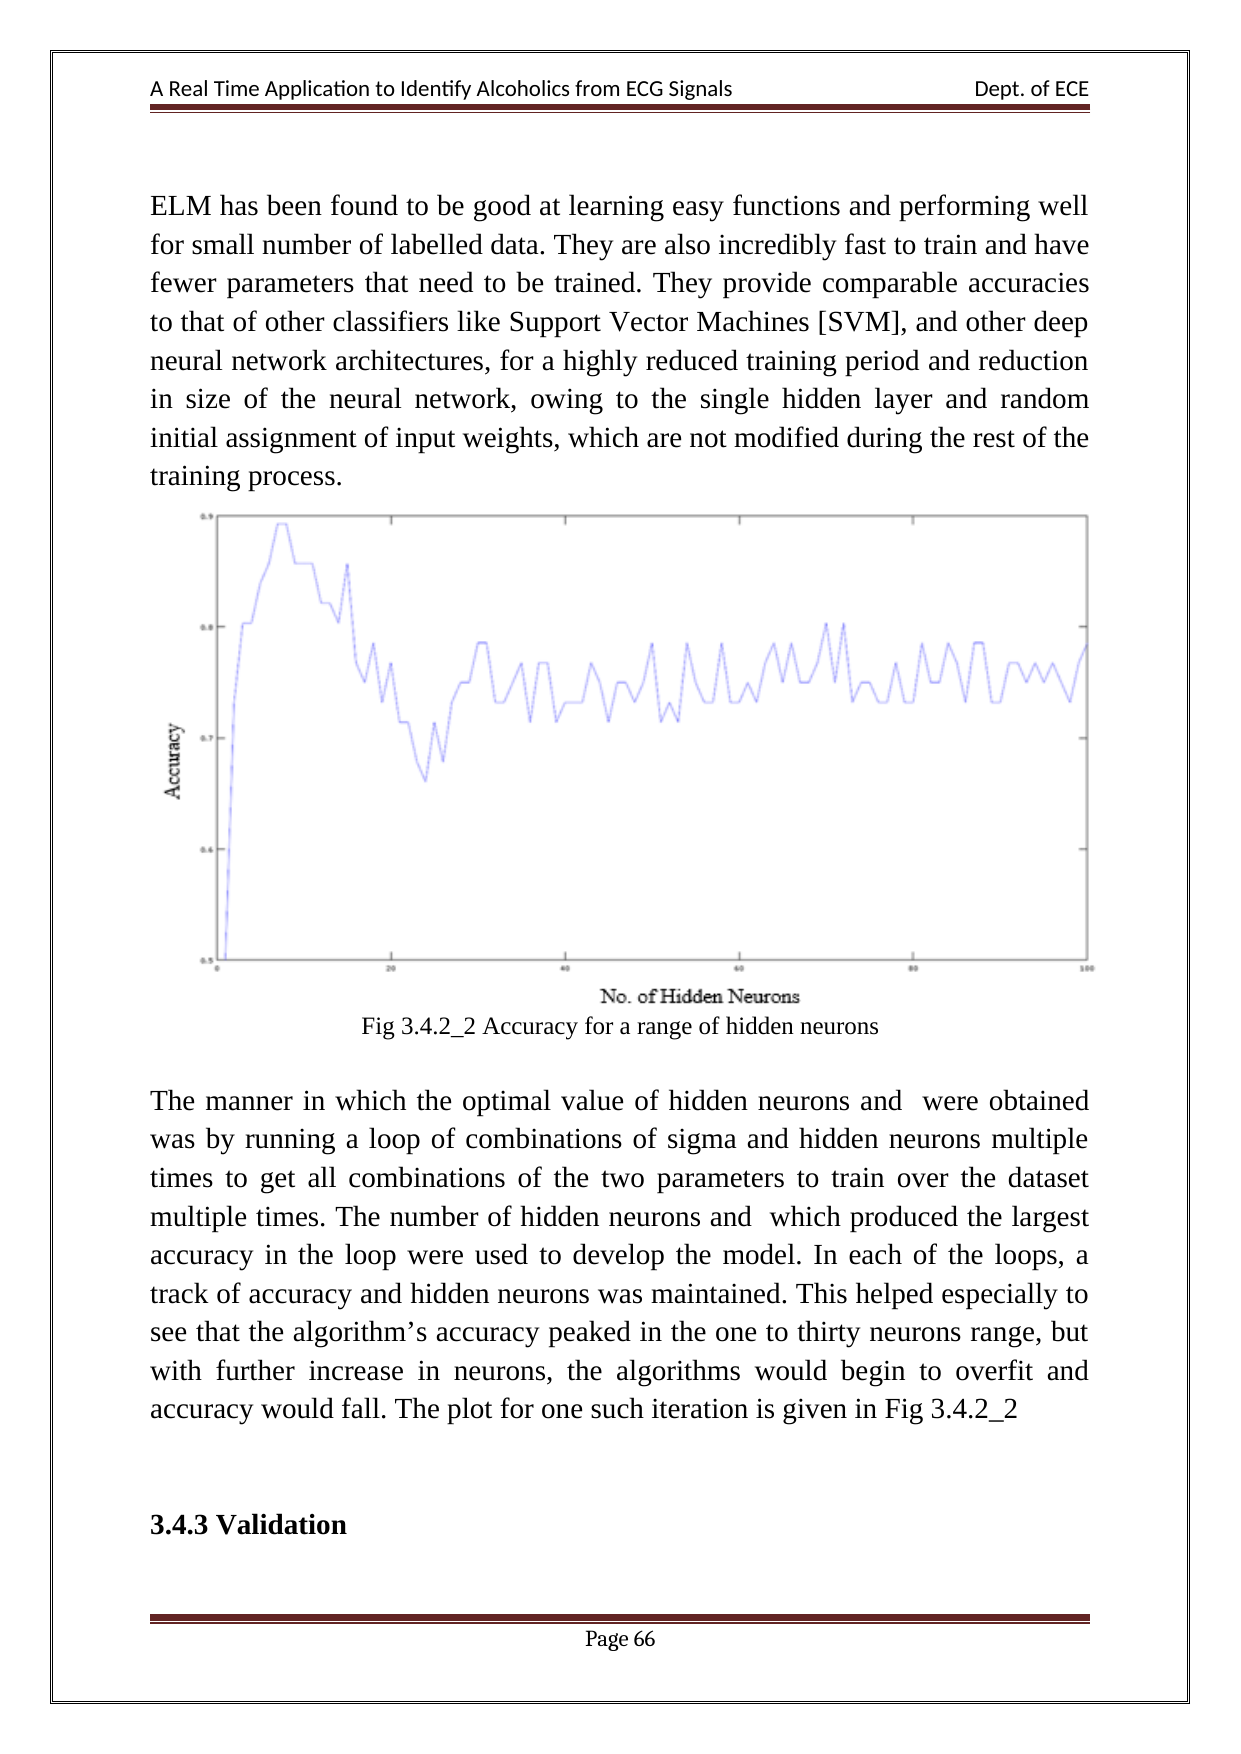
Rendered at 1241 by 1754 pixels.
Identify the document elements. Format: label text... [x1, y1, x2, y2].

text 3.4.3 Validation [150, 1507, 1090, 1541]
text Fig 3.4.2_2 Accuracy for a range of hidden neurons [150, 1011, 1090, 1040]
text ELM has been found to be good at learning easy functions and performing well for small number of labelled data. They are also incredibly fast to train and have fewer parameters that need to be trained. They provide comparable accuracies to that of other classifiers like Support Vector Machines [SVM], and other deep neural network architectures, for a highly reduced training period and reduction in size of the neural network, owing to the single hidden layer and random initial assignment of input weights, which are not modified during the rest of the training process. [150, 188, 1090, 492]
picture [150, 496, 1104, 1008]
text The manner in which the optimal value of hidden neurons and were obtained was by running a loop of combinations of sigma and hidden neurons multiple times to get all combinations of the two parameters to train over the dataset multiple times. The number of hidden neurons and which produced the largest accuracy in the loop were used to develop the model. In each of the loops, a track of accuracy and hidden neurons was maintained. This helped especially to see that the algorithm’s accuracy peaked in the one to thirty neurons range, but with further increase in neurons, the algorithms would begin to overfit and accuracy would fall. The plot for one such iteration is given in Fig 3.4.2_2 [150, 1083, 1090, 1425]
